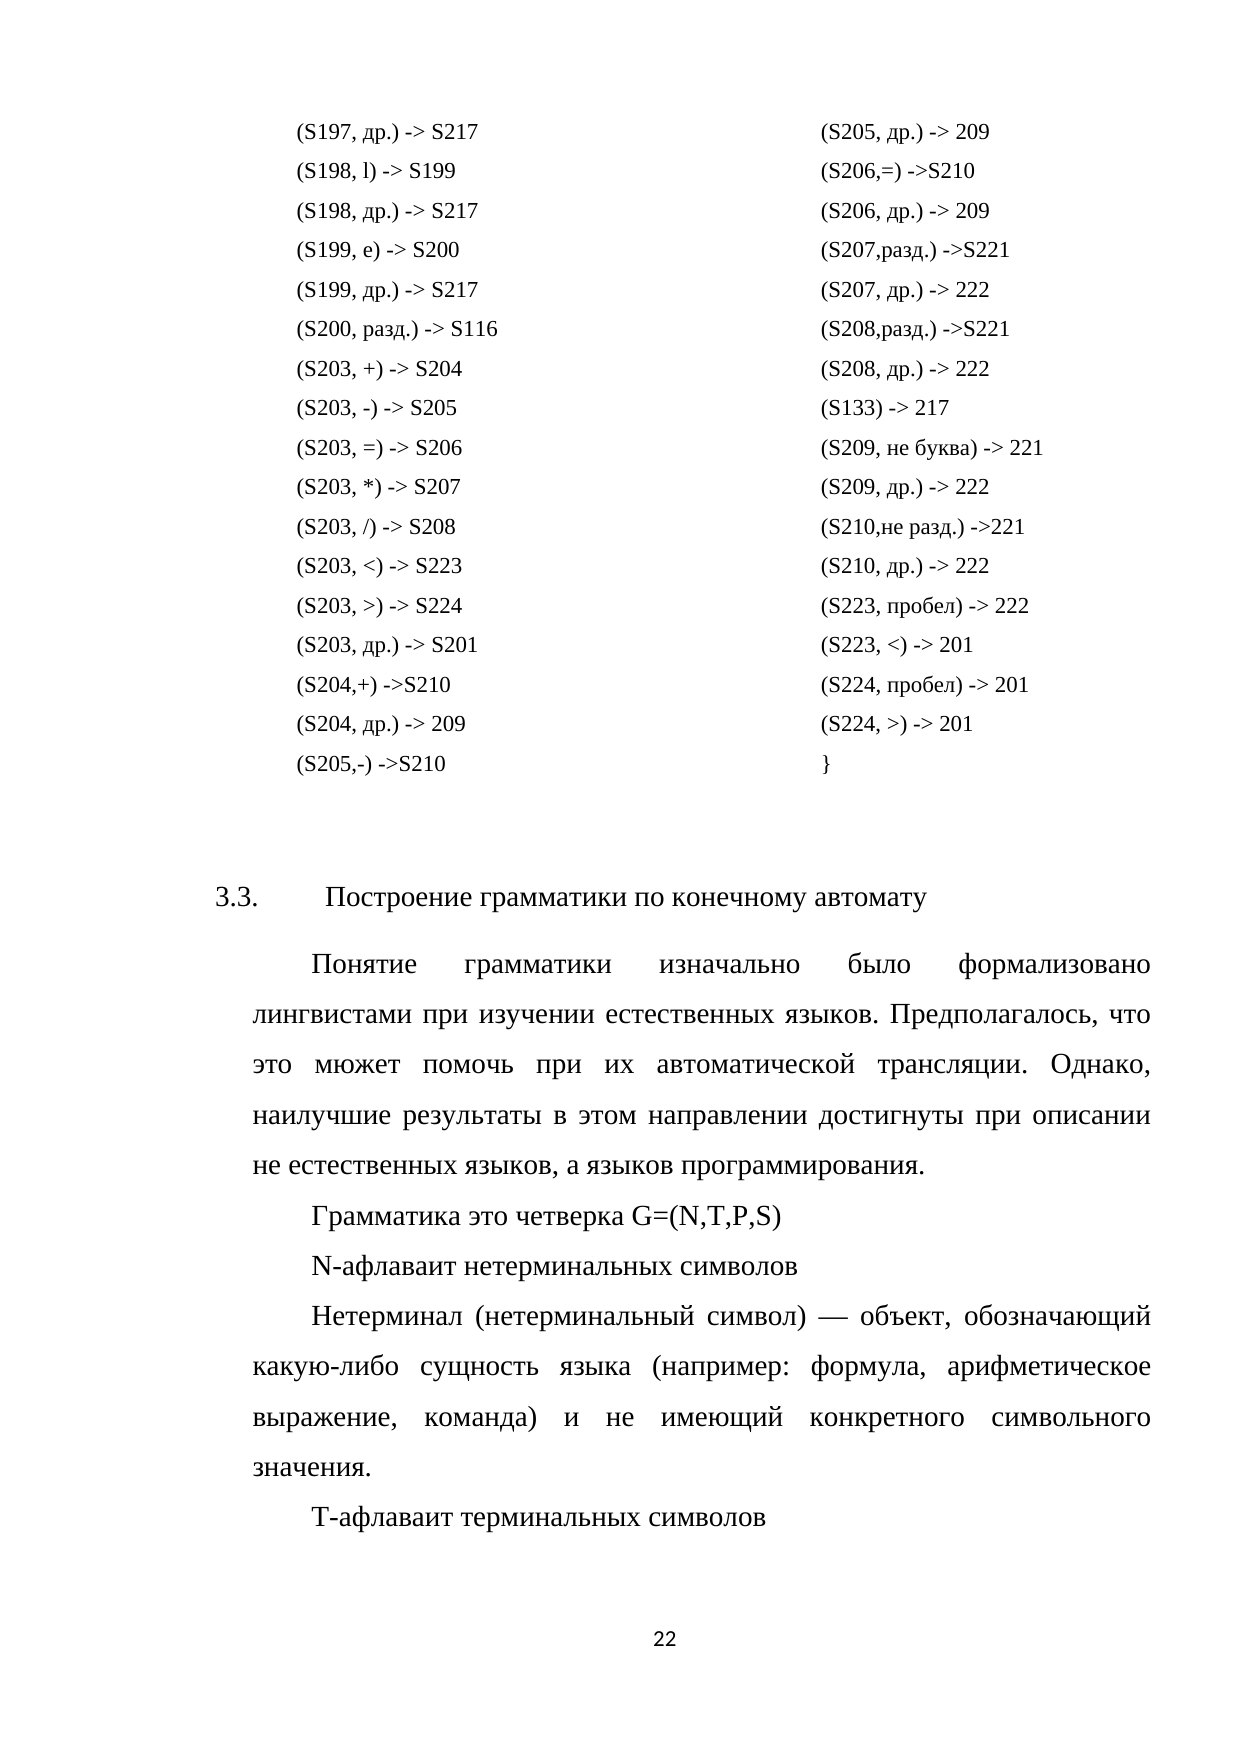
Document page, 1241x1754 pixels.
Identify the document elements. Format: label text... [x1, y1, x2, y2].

text (S210,не разд.) ->221 [776, 513, 1152, 539]
text (S209, не буква) -> 221 [776, 434, 1152, 460]
list Построение грамматики по конечному автомату [215, 879, 1152, 913]
text (S133) -> 217 [776, 394, 1152, 421]
text (S203, >) -> S224 [252, 592, 627, 618]
text (S204,+) ->S210 [252, 671, 627, 697]
text (S203, др.) -> S201 [252, 631, 627, 658]
text } [776, 750, 1152, 776]
text (S208, др.) -> 222 [776, 355, 1152, 381]
text (S199, др.) -> S217 [252, 276, 627, 302]
text (S210, др.) -> 222 [776, 552, 1152, 579]
text (S203, +) -> S204 [252, 355, 627, 381]
text (S206,=) ->S210 [776, 158, 1152, 184]
text Грамматика это четверка G=(N,T,P,S) [252, 1198, 1152, 1231]
text (S203, <) -> S223 [252, 552, 627, 579]
text (S200, разд.) -> S116 [252, 316, 627, 342]
text (S207, др.) -> 222 [776, 276, 1152, 302]
text (S199, e) -> S200 [252, 237, 627, 263]
text (S206, др.) -> 209 [776, 197, 1152, 223]
text (S203, *) -> S207 [252, 473, 627, 500]
text (S197, др.) -> S217 [252, 118, 627, 144]
text Нетерминал (нетерминальный символ) — объект, обозначающий какую-либо сущность языка (например: формула, арифметическое выражение, команда) и не имеющий конкретного символьного значения. [252, 1298, 1152, 1483]
text (S209, др.) -> 222 [776, 473, 1152, 500]
text Т-афлаваит терминальных символов [252, 1499, 1152, 1533]
text (S205, др.) -> 209 [776, 118, 1152, 144]
text (S208,разд.) ->S221 [776, 316, 1152, 342]
text (S204, др.) -> 209 [252, 710, 627, 737]
text Понятие грамматики изначально было формализовано лингвистами при изучении естественных языков. Предполагалось, что это мюжет помочь при их автоматической трансляции. Однако, наилучшие результаты в этом направлении достигнуты при описании не естественных языков, а языков программирования. [252, 946, 1152, 1181]
text (S223, <) -> 201 [776, 631, 1152, 658]
text N-афлаваит нетерминальных символов [252, 1248, 1152, 1281]
text (S203, -) -> S205 [252, 394, 627, 421]
text (S224, пробел) -> 201 [776, 671, 1152, 697]
text (S198, l) -> S199 [252, 158, 627, 184]
text (S224, >) -> 201 [776, 710, 1152, 737]
text (S203, =) -> S206 [252, 434, 627, 460]
text (S198, др.) -> S217 [252, 197, 627, 223]
text (S203, /) -> S208 [252, 513, 627, 539]
text (S223, пробел) -> 222 [776, 592, 1152, 618]
text (S205,-) ->S210 [252, 750, 627, 776]
text (S207,разд.) ->S221 [776, 237, 1152, 263]
